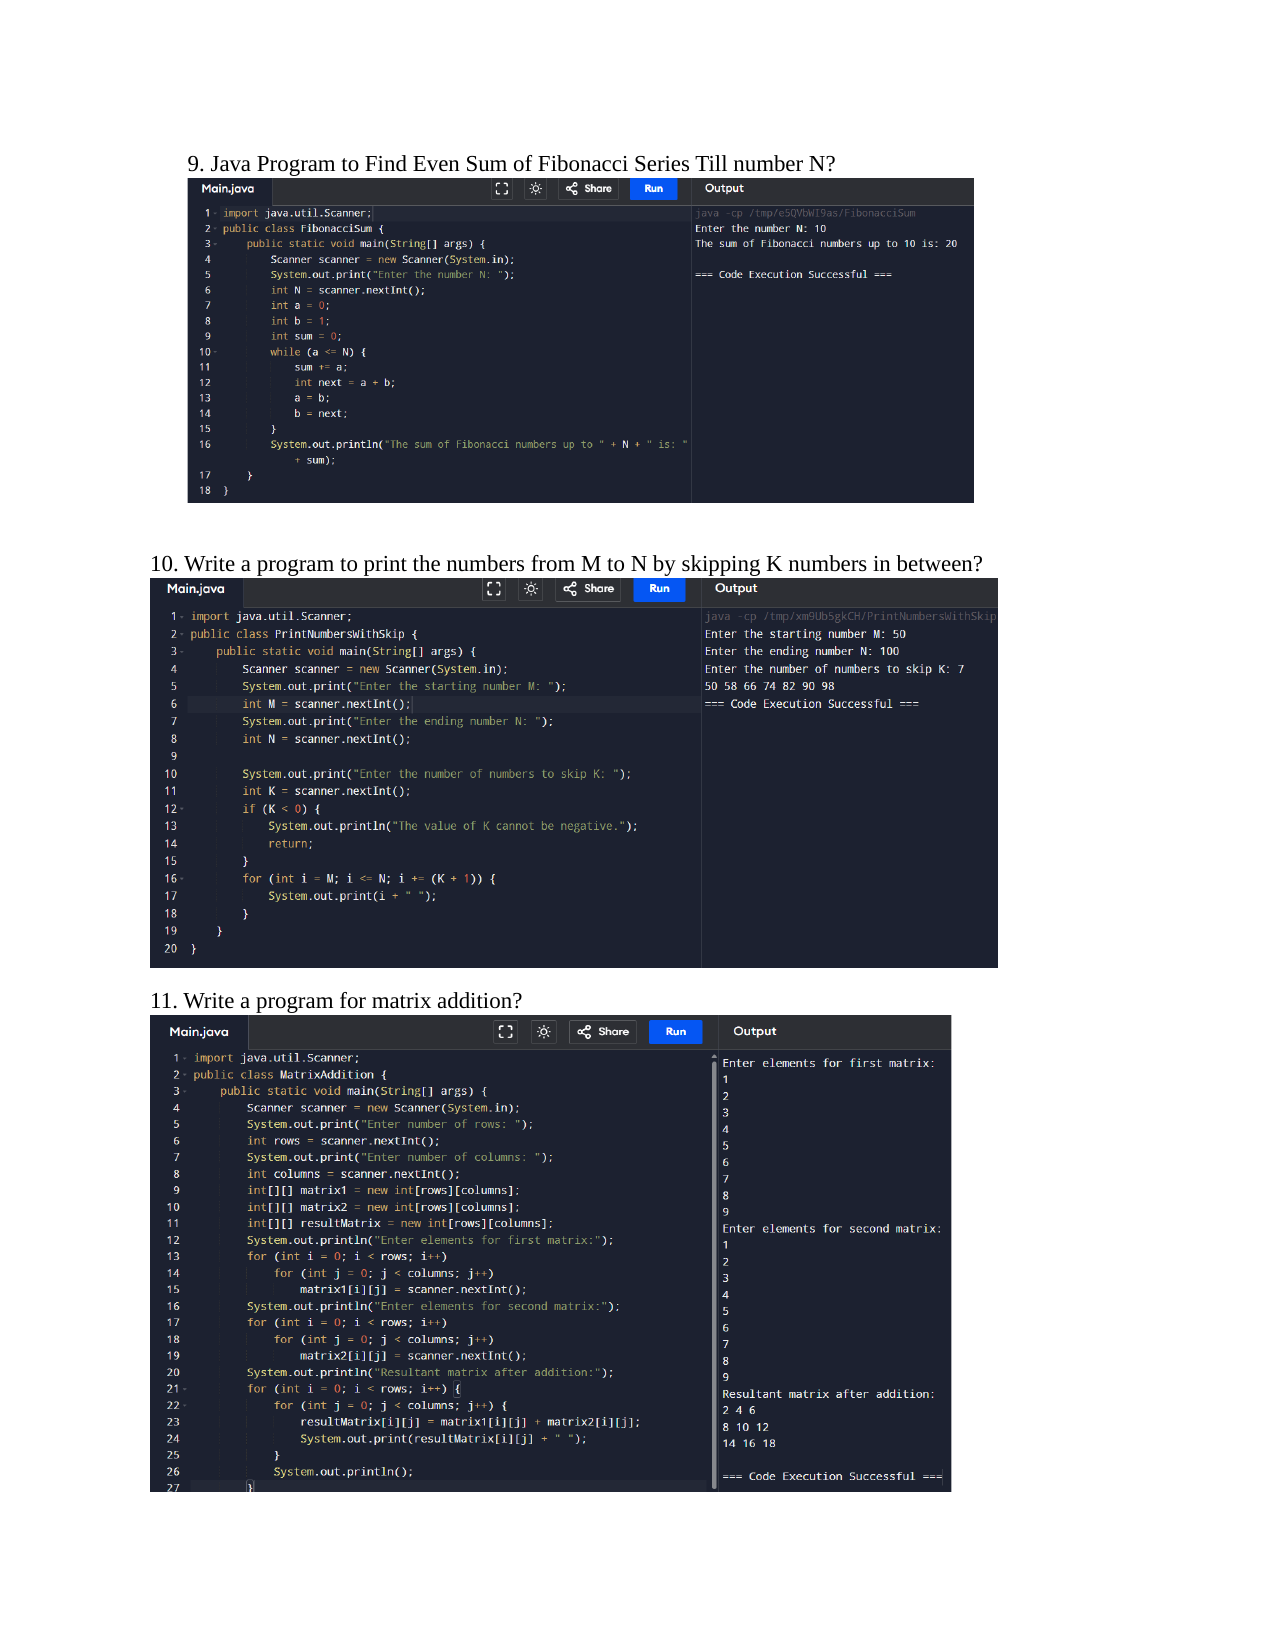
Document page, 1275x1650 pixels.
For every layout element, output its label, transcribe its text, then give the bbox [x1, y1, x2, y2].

picture [150, 578, 998, 968]
picture [187, 178, 974, 503]
picture [150, 1015, 952, 1492]
